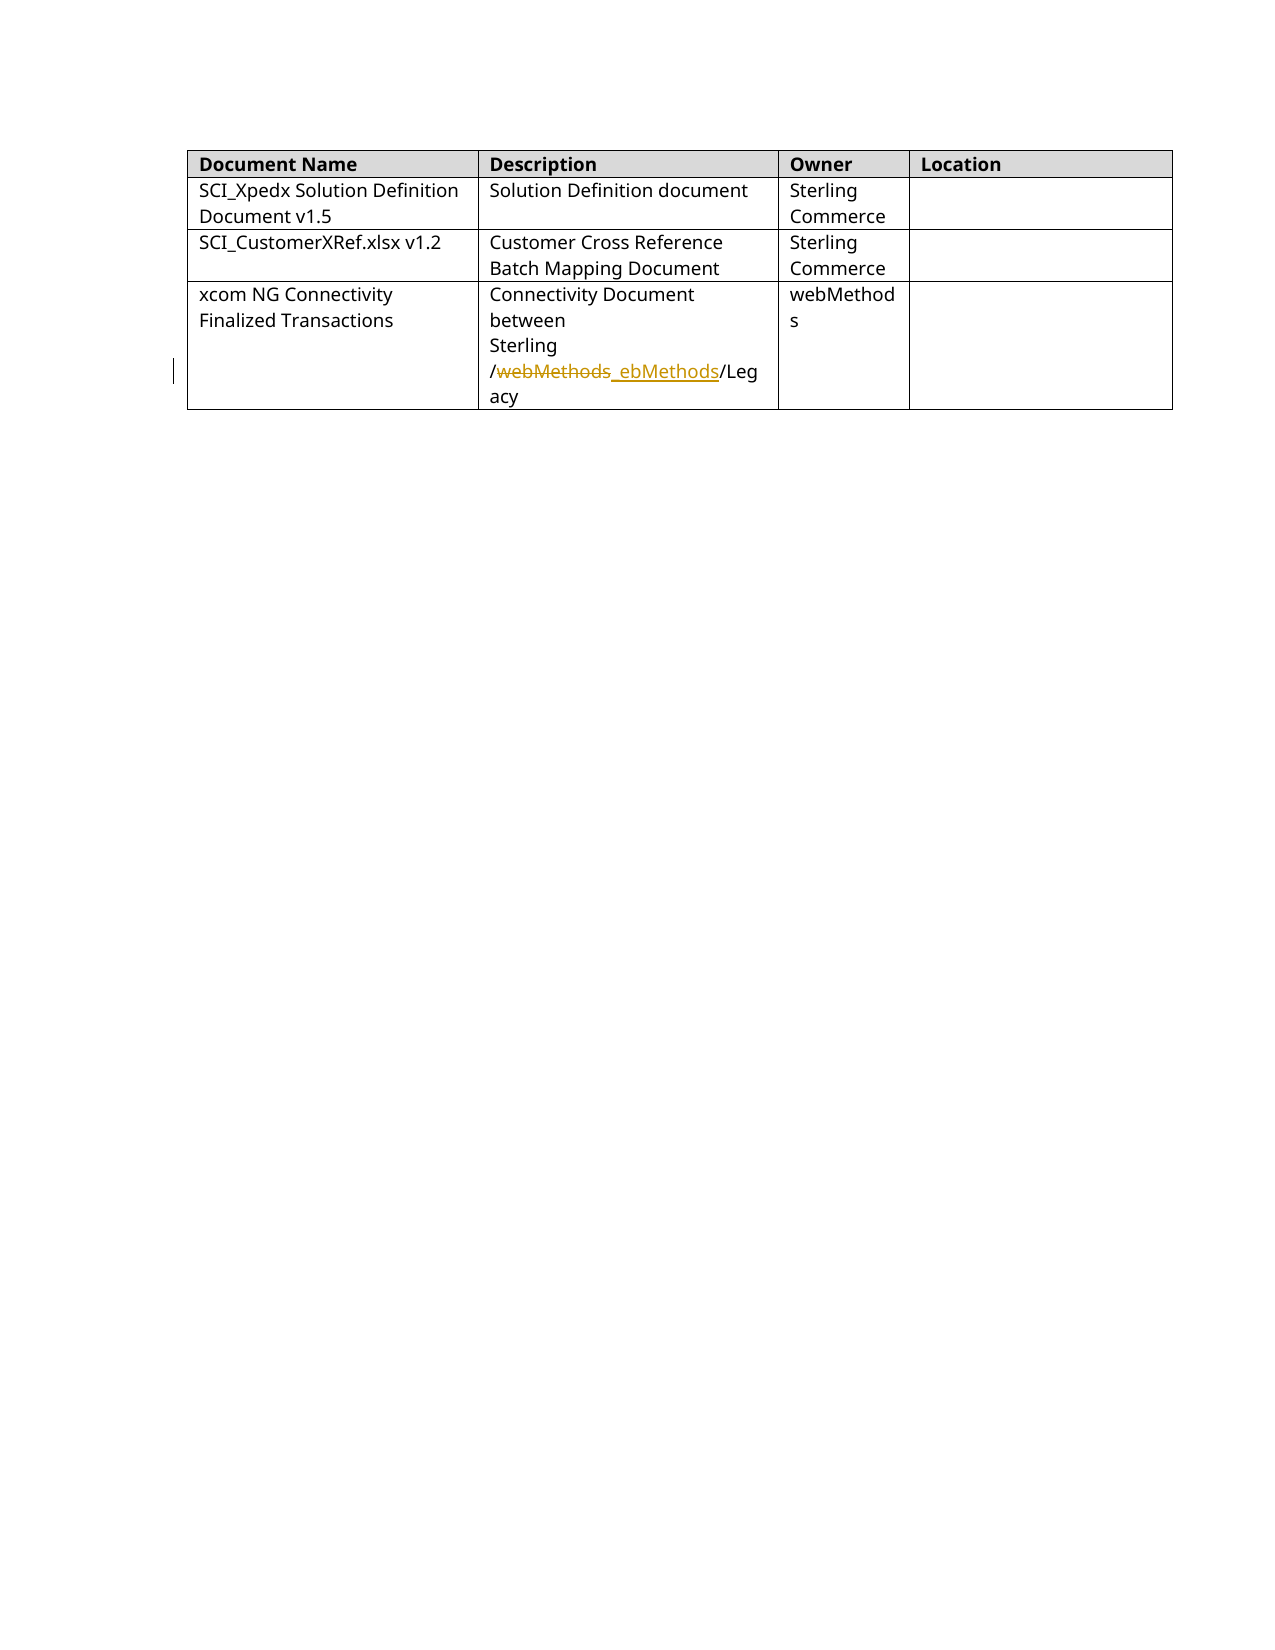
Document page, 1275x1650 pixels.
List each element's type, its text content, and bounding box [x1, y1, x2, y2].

table_cell [910, 178, 1172, 229]
table_header Location [910, 151, 1172, 177]
table_cell Sterling Commerce [779, 230, 909, 281]
table_cell [910, 230, 1172, 281]
table_header Description [479, 151, 778, 177]
table_cell SCI_CustomerXRef.xlsx v1.2 [188, 230, 478, 281]
table_cell Customer Cross Reference Batch Mapping Document [479, 230, 778, 281]
table_header Owner [779, 151, 909, 177]
table_cell SCI_Xpedx Solution Definition Document v1.5 [188, 178, 478, 229]
table_header Document Name [188, 151, 478, 177]
table_cell Solution Definition document [479, 178, 778, 229]
table_cell [910, 282, 1172, 409]
table_cell webMethods [779, 282, 909, 409]
table_cell Sterling Commerce [779, 178, 909, 229]
table_cell xcom NG Connectivity Finalized Transactions [188, 282, 478, 409]
table_cell Connectivity Document between Sterling//Legacy [479, 282, 778, 409]
